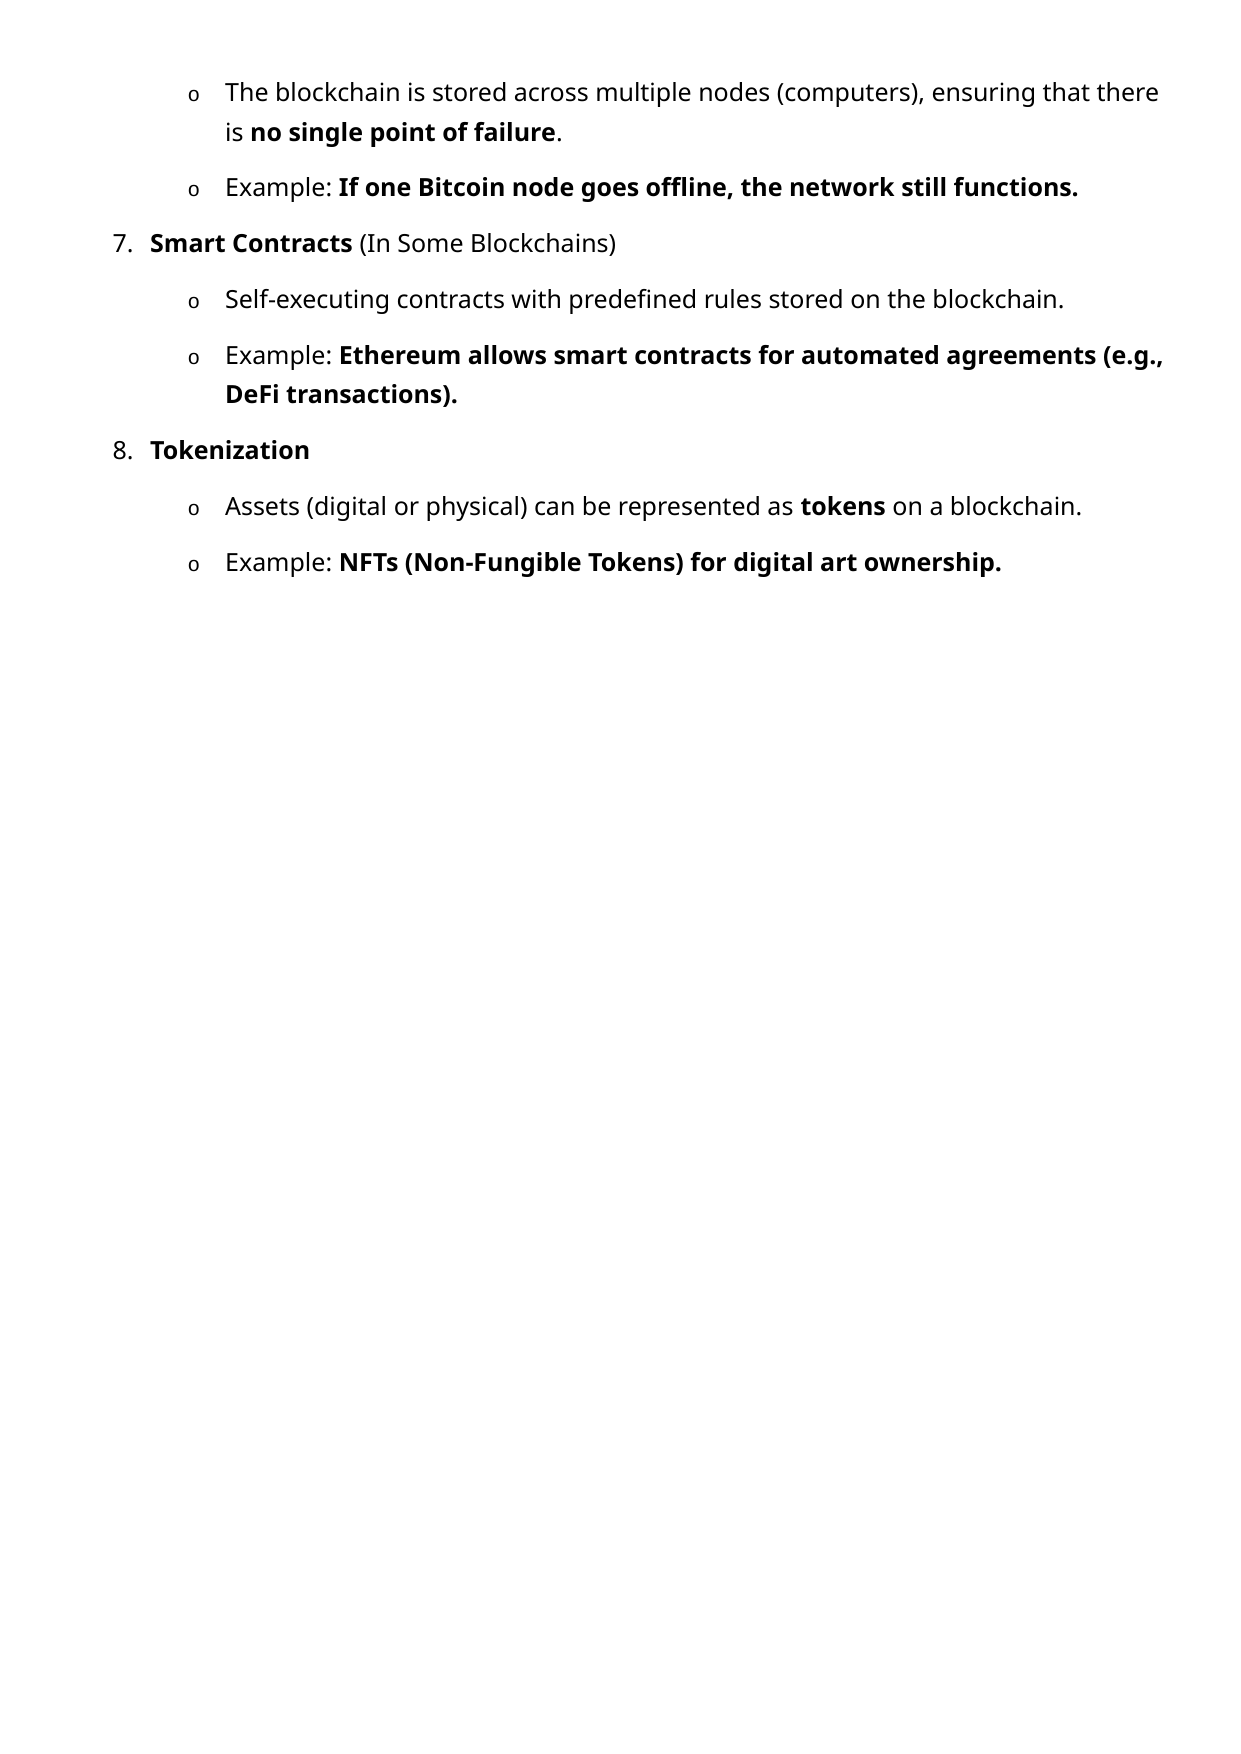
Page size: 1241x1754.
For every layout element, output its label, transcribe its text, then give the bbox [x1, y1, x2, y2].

list Assets (digital or physical) can be represented as tokens on a blockchain. [187, 488, 1165, 522]
list Example: NFTs (Non-Fungible Tokens) for digital art ownership. [187, 544, 1165, 578]
list Self-executing contracts with predefined rules stored on the blockchain. [187, 282, 1165, 316]
list Smart Contracts (In Some Blockchains) [112, 226, 1165, 260]
list Tokenization [112, 432, 1165, 467]
list Example: If one Bitcoin node goes offline, the network still functions. [187, 170, 1165, 204]
list The blockchain is stored across multiple nodes (computers), ensuring that there is no single point of failure. [187, 75, 1165, 148]
list Example: Ethereum allows smart contracts for automated agreements (e.g., DeFi transactions). [187, 337, 1165, 411]
